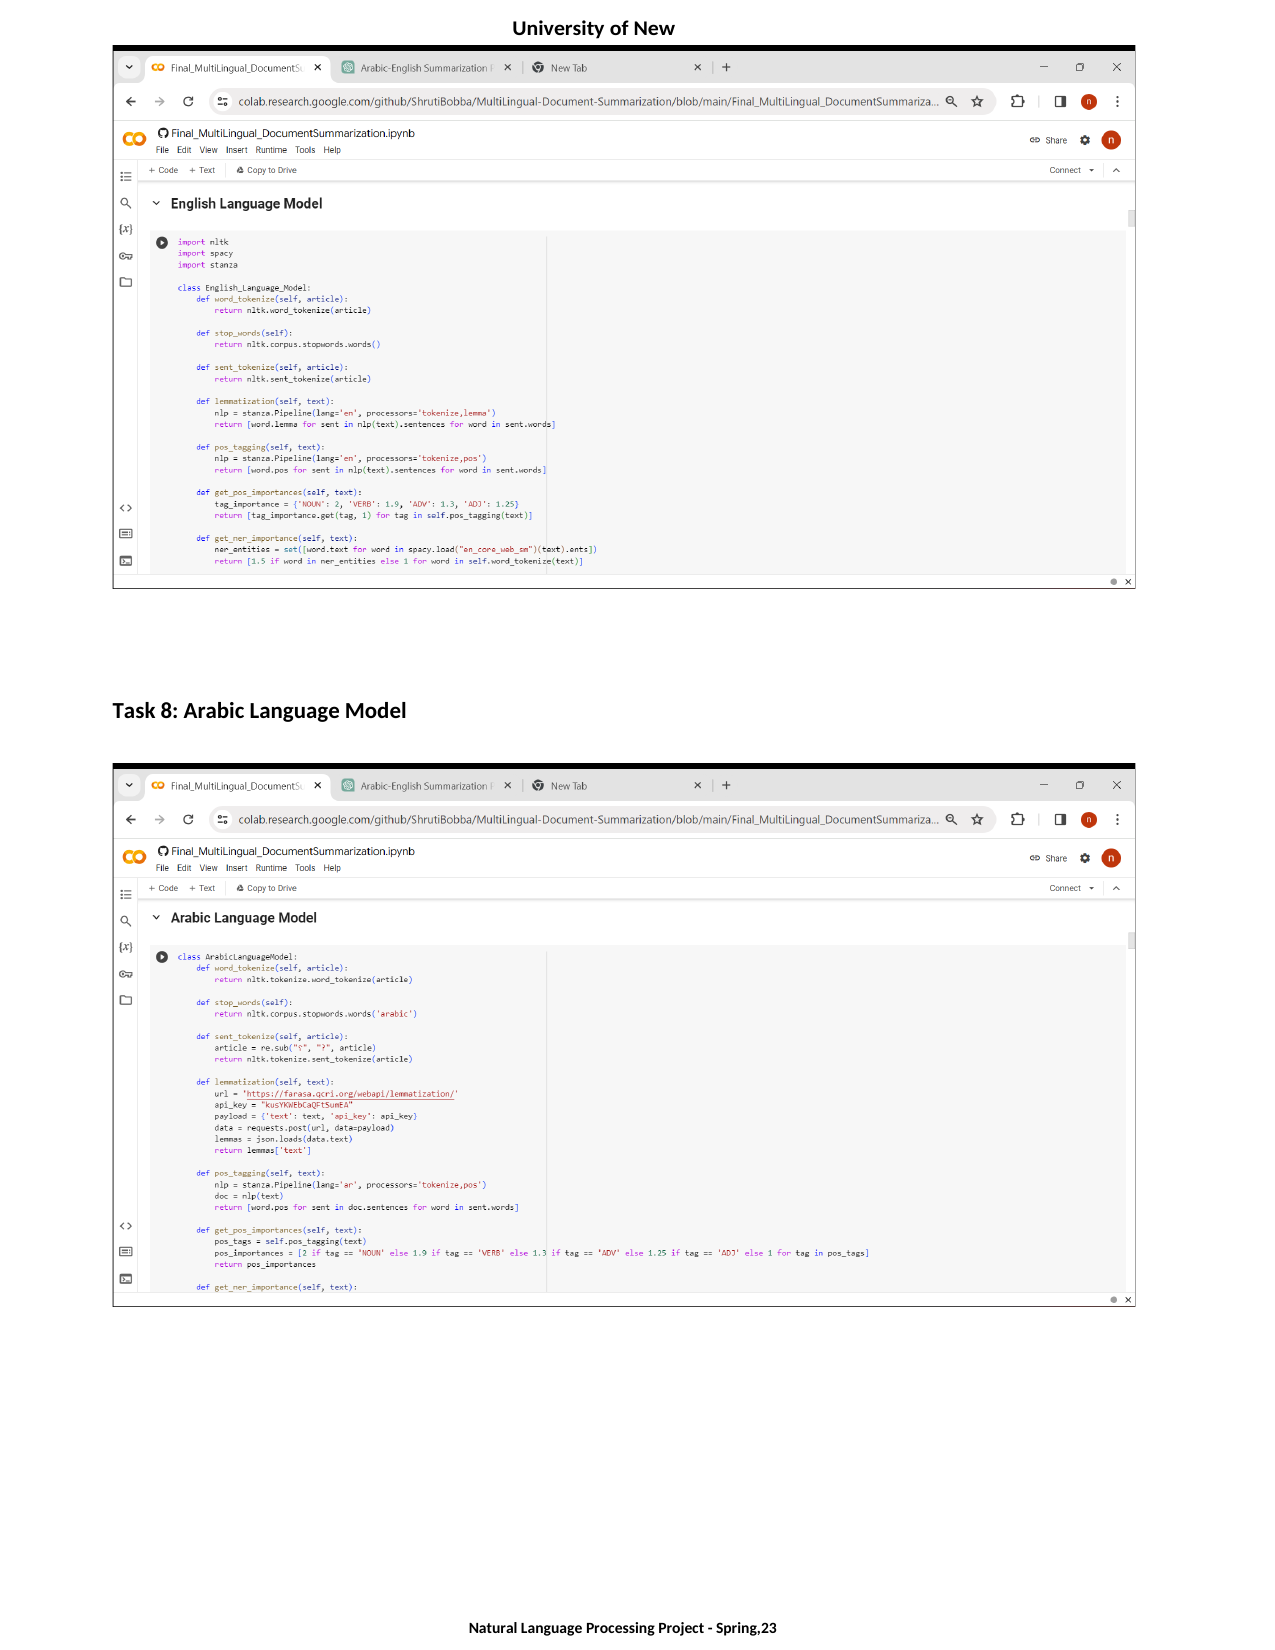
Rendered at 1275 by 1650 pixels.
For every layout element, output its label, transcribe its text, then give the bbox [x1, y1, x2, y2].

picture [112, 763, 1136, 1307]
text Task 8: Arabic Language Model [112, 696, 1135, 724]
picture [112, 45, 1136, 589]
